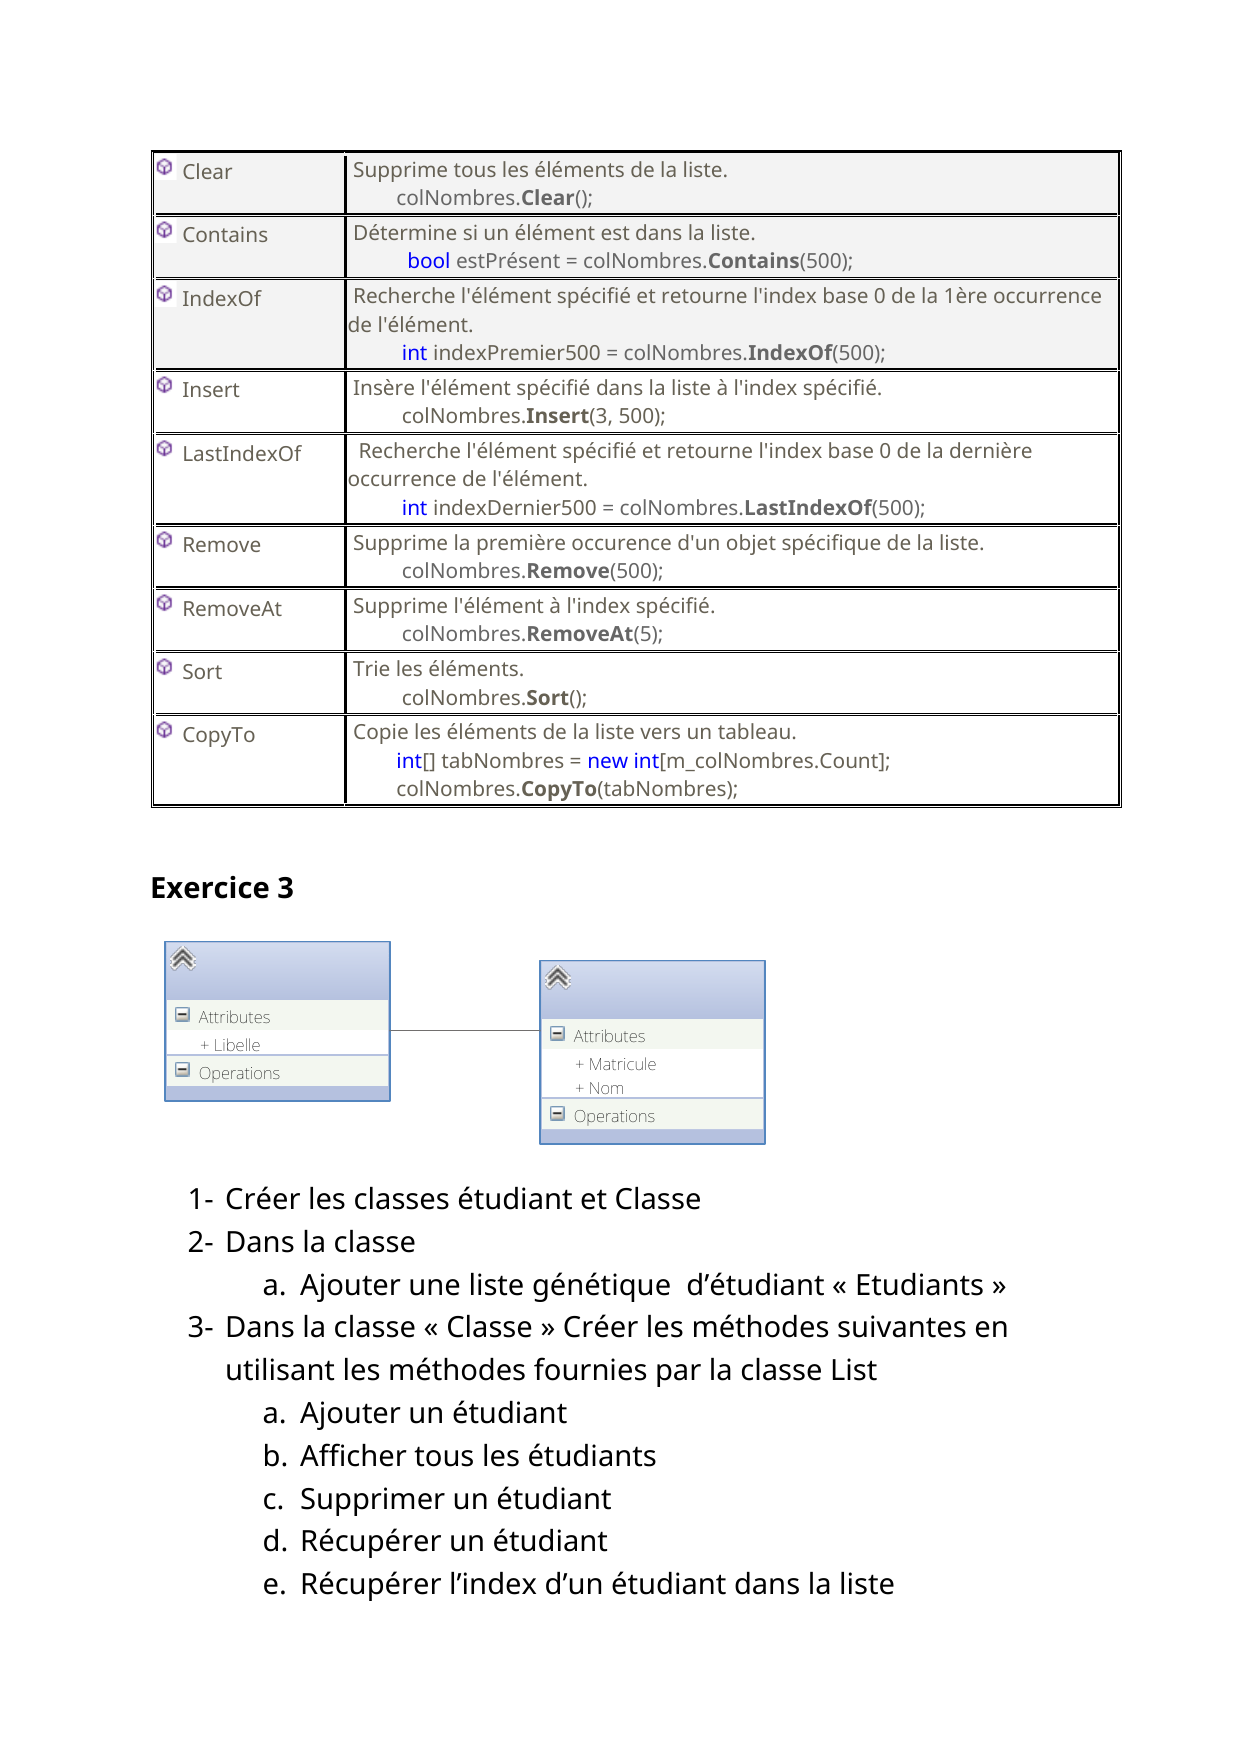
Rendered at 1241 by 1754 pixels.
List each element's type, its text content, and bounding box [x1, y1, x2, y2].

table_cell Clear [154, 152, 345, 213]
picture [154, 527, 177, 553]
list Dans la classe « Classe » Créer les méthodes suivantes en utilisant les méthodes fournies par la classe List [187, 1307, 1090, 1389]
picture [154, 218, 177, 243]
table_cell Sort [154, 650, 344, 713]
table_cell IndexOf [154, 276, 344, 368]
picture [154, 591, 177, 616]
table_cell CopyTo [152, 713, 345, 804]
picture [154, 281, 177, 307]
table_cell Supprime tous les éléments de la liste. colNombres.Clear(); [345, 153, 1118, 213]
table_cell Détermine si un élément est dans la liste. bool estPrésent = colNombres.Contains(500); [347, 213, 1119, 276]
picture [154, 154, 177, 180]
text Exercice 3 [150, 867, 1090, 907]
table_cell RemoveAt [154, 586, 344, 649]
list Récupérer un étudiant [262, 1521, 1090, 1560]
list Afficher tous les étudiants [262, 1435, 1090, 1475]
table_cell Insert [154, 372, 344, 431]
picture [154, 717, 177, 743]
table_cell Copie les éléments de la liste vers un tableau. int[] tabNombres = new int[m_colNombres.Count]; colNombres.CopyTo(tabNombres); [345, 713, 1120, 804]
table_cell Remove [154, 527, 344, 586]
list Ajouter une liste génétique d’étudiant « Etudiants » [262, 1264, 1090, 1303]
list Supprimer un étudiant [262, 1478, 1090, 1518]
list Dans la classe [187, 1221, 1090, 1261]
table_cell Supprime la première occurence d'un objet spécifique de la liste. colNombres.Remove(500); [347, 523, 1119, 586]
table_cell Contains [154, 213, 344, 276]
list Récupérer l’index d’un étudiant dans la liste [262, 1563, 1090, 1603]
picture [154, 654, 177, 680]
table_cell Insère l'élément spécifié dans la liste à l'index spécifié. colNombres.Insert(3, 500); [347, 368, 1119, 431]
picture [154, 372, 177, 398]
table_cell Recherche l'élément spécifié et retourne l'index base 0 de la dernière occurrence de l'élément. int indexDernier500 = colNombres.LastIndexOf(500); [347, 431, 1119, 523]
list Créer les classes étudiant et Classe [187, 1178, 1090, 1218]
table_cell Recherche l'élément spécifié et retourne l'index base 0 de la 1ère occurrence de l'élément. int indexPremier500 = colNombres.IndexOf(500); [347, 276, 1119, 368]
table_cell LastIndexOf [154, 431, 344, 523]
list Ajouter un étudiant [262, 1392, 1090, 1432]
picture [154, 436, 177, 461]
table_cell Trie les éléments. colNombres.Sort(); [347, 650, 1119, 713]
table_cell Supprime l'élément à l'index spécifié. colNombres.RemoveAt(5); [347, 586, 1119, 649]
